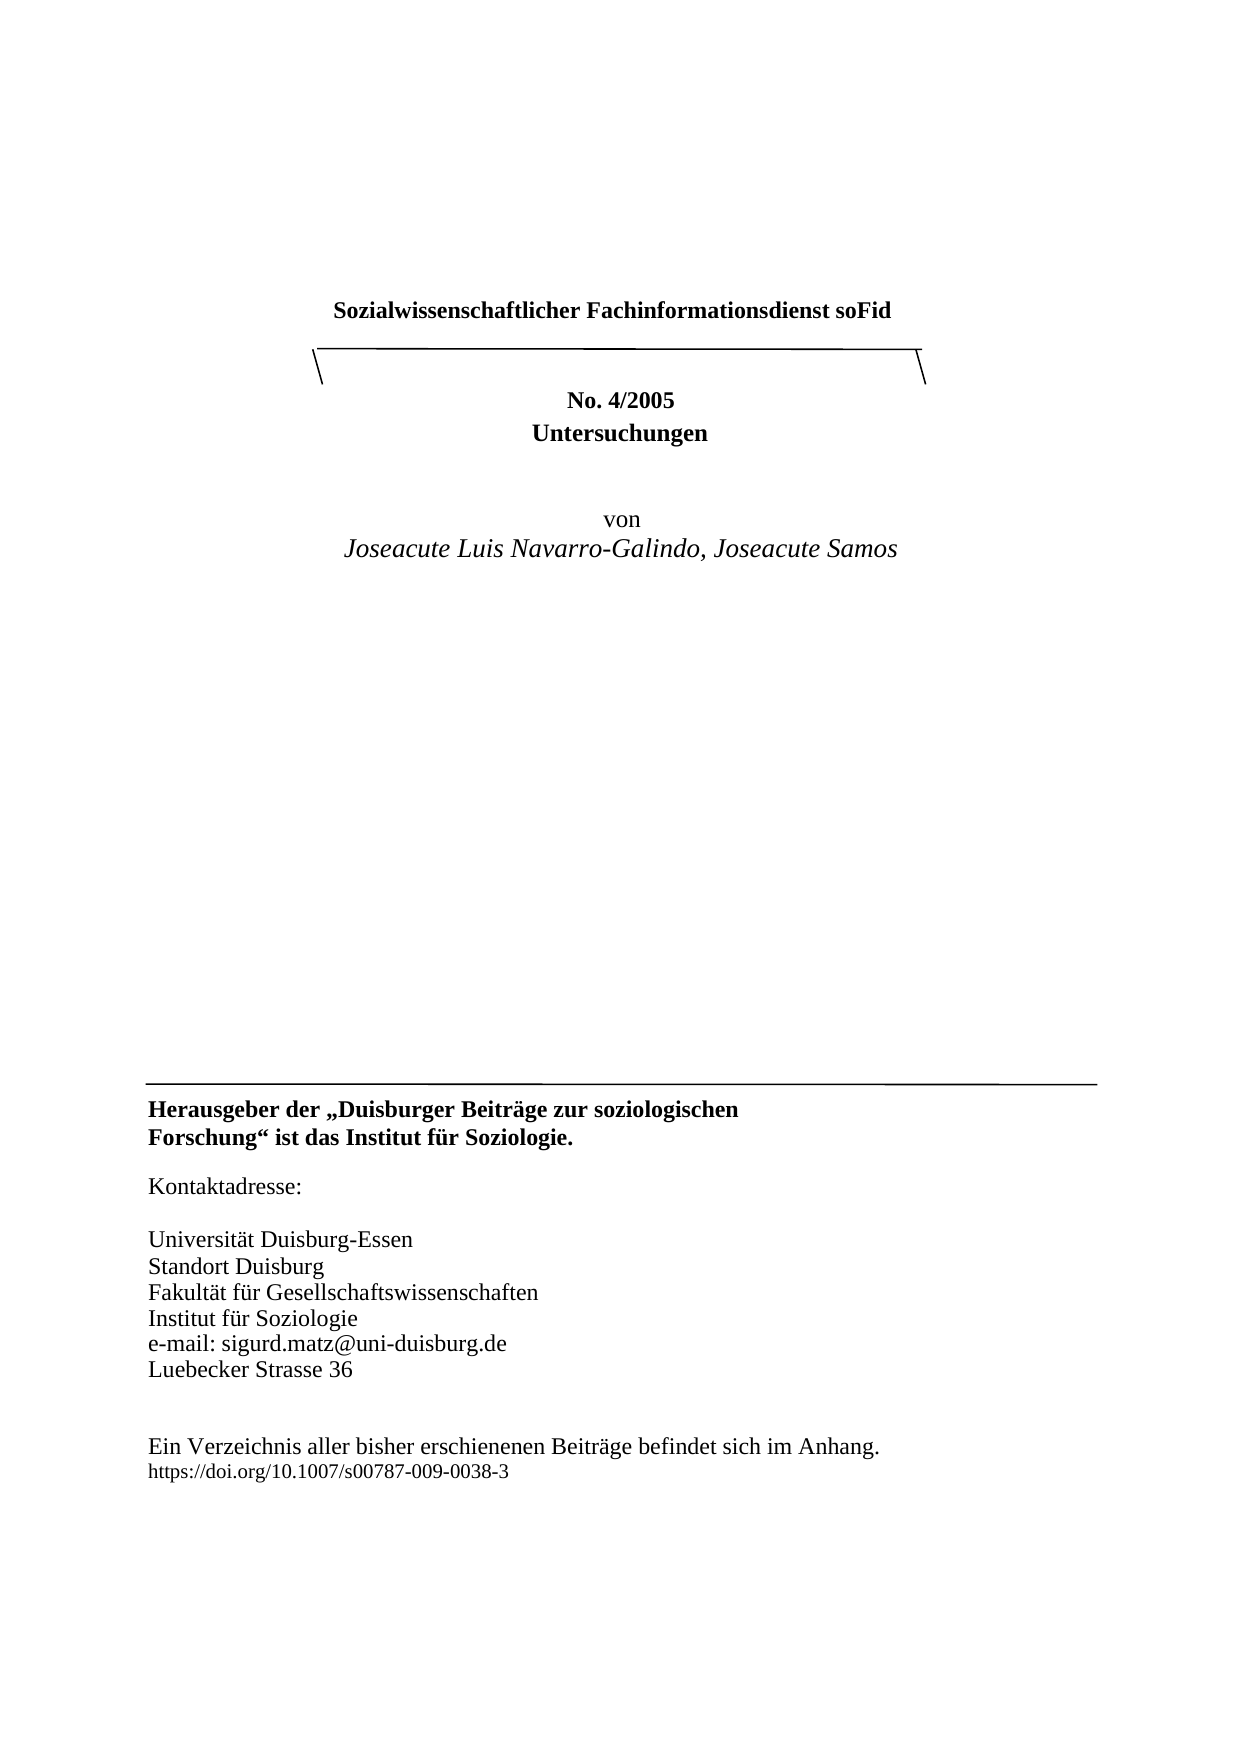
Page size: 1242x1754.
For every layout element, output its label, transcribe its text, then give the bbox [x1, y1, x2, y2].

text No. 4/2005 [148, 386, 1094, 414]
text Ein Verzeichnis aller bisher erschienenen Beiträge befindet sich im Anhang. [148, 1432, 1092, 1459]
text Untersuchungen [148, 418, 1092, 446]
text Kontaktadresse: [148, 1172, 1092, 1199]
text Herausgeber der „Duisburger Beiträge zur soziologischen Forschung“ ist das Institut für Soziologie. [148, 1096, 837, 1150]
text Luebecker Strasse 36 [148, 1357, 443, 1383]
text Standort Duisburg [148, 1253, 1092, 1280]
text Institut für Soziologie [148, 1306, 1092, 1332]
text Fakultät für Gesellschaftswissenschaften [148, 1280, 1092, 1306]
text Sozialwissenschaftlicher Fachinformationsdienst soFid [148, 297, 1077, 324]
text von [148, 504, 1096, 533]
text e-mail: sigurd.matz@uni-duisburg.de [148, 1332, 1092, 1357]
text Universität Duisburg-Essen [148, 1225, 1092, 1253]
text https://doi.org/10.1007/s00787-009-0038-3 [148, 1459, 1092, 1483]
text Joseacute Luis Navarro-Galindo, Joseacute Samos [148, 533, 1094, 564]
